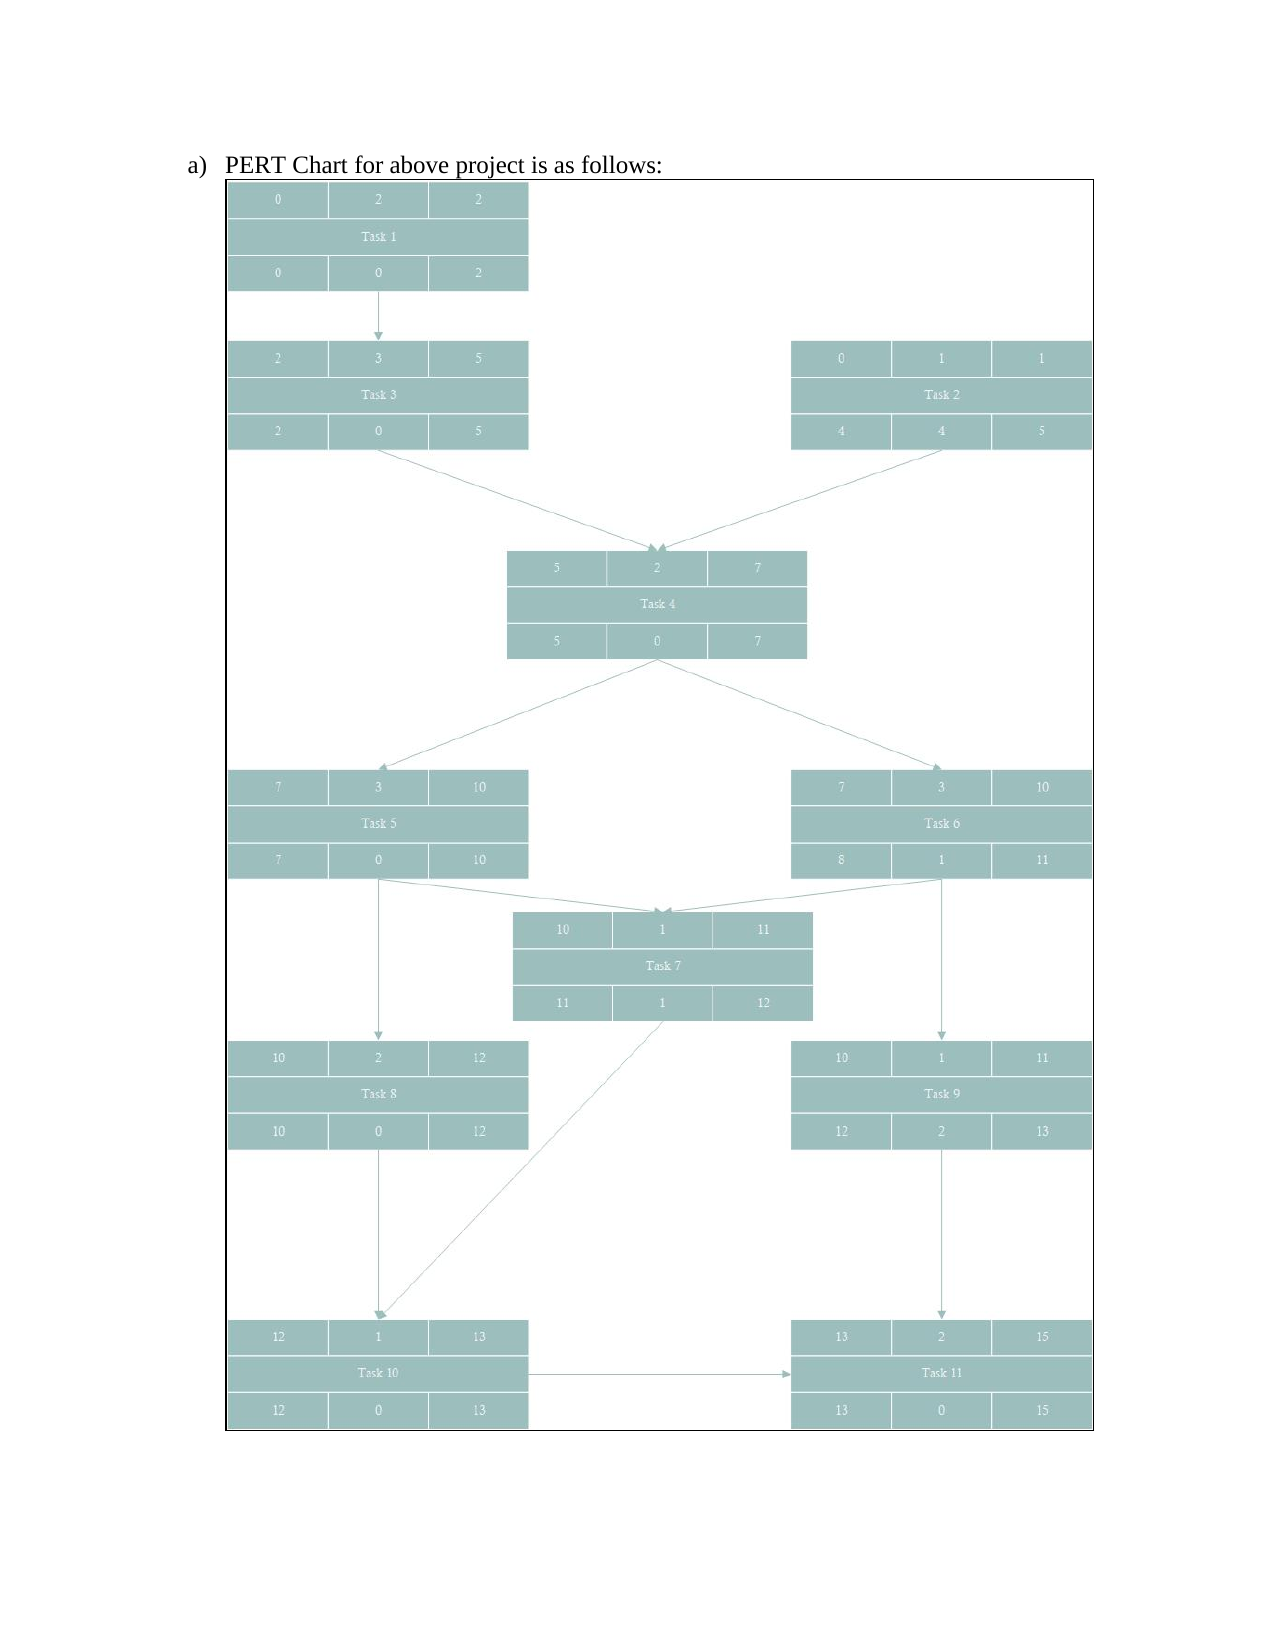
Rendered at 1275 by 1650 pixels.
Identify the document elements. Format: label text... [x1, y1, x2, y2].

picture [227, 180, 1093, 1430]
list PERT Chart for above project is as follows: [187, 150, 1125, 179]
